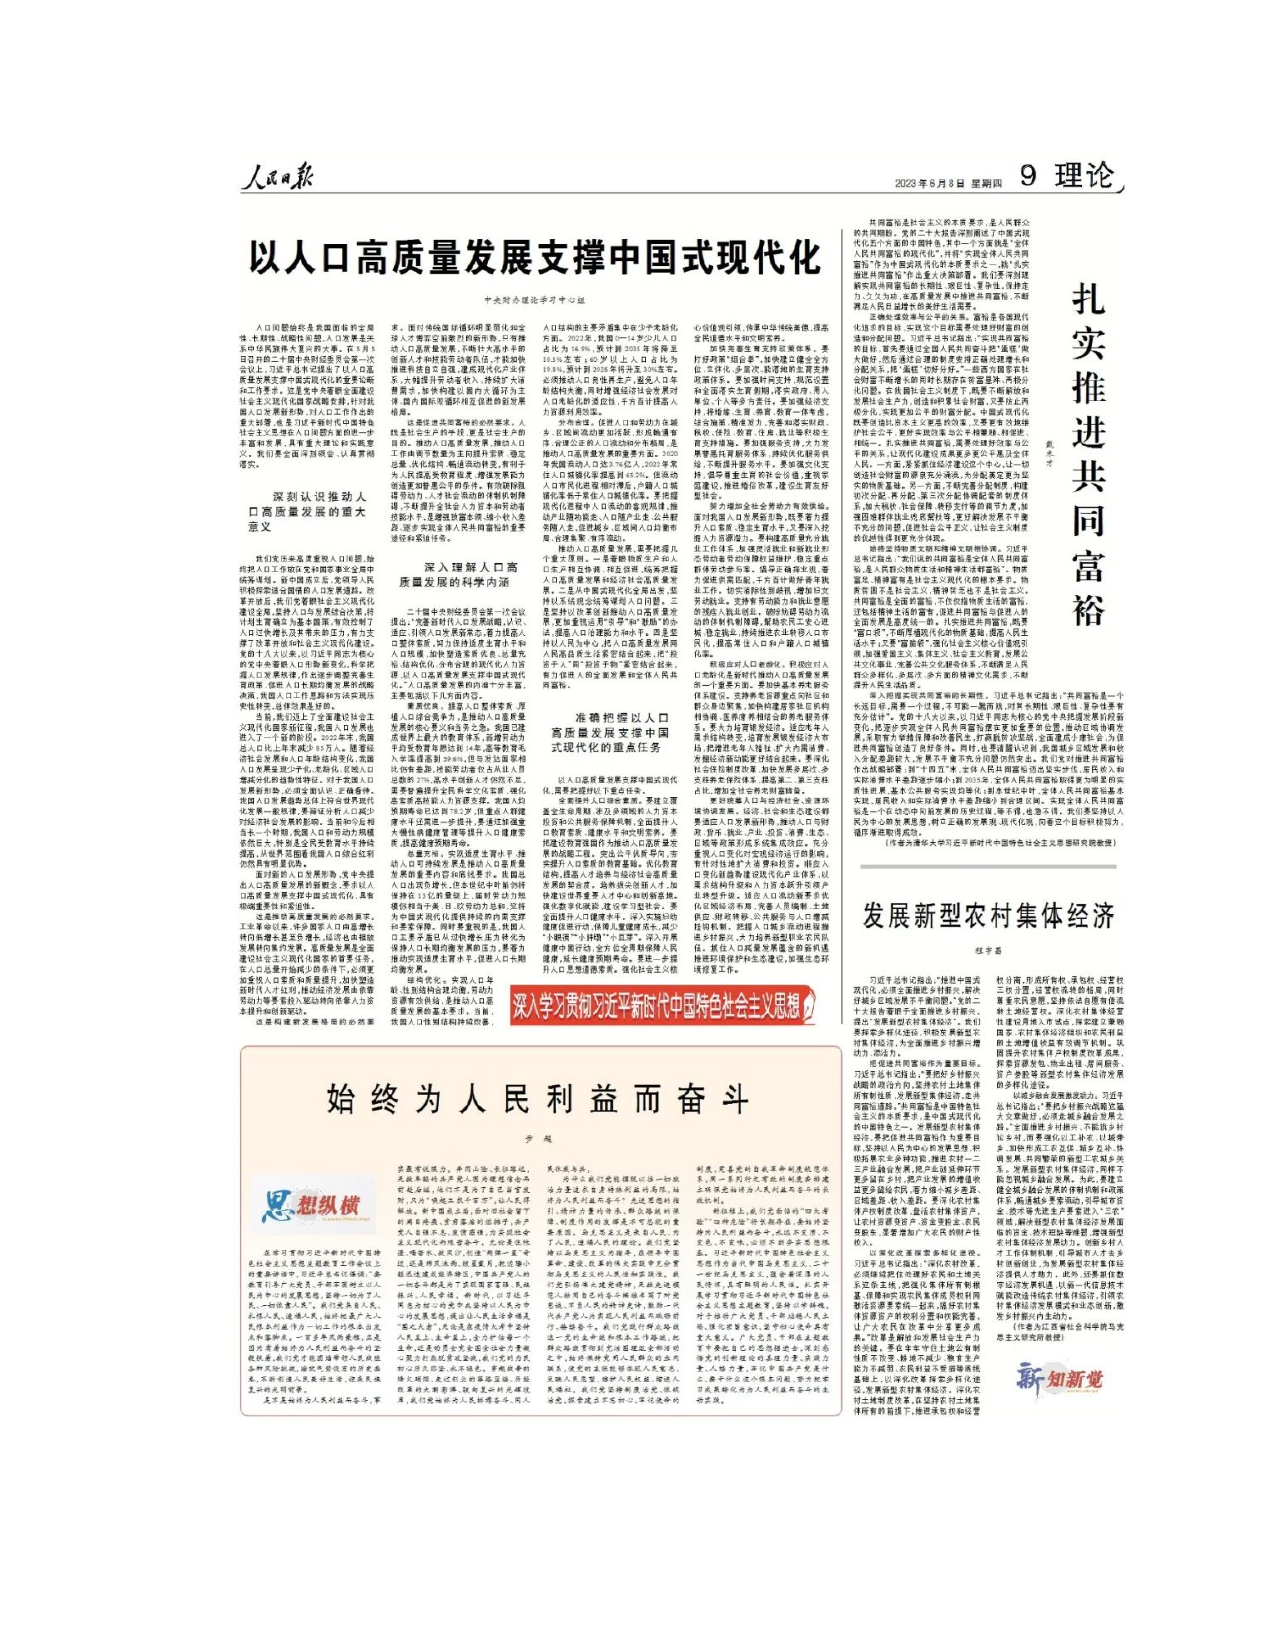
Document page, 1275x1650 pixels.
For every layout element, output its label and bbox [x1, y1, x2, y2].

picture [231, 150, 1132, 1422]
